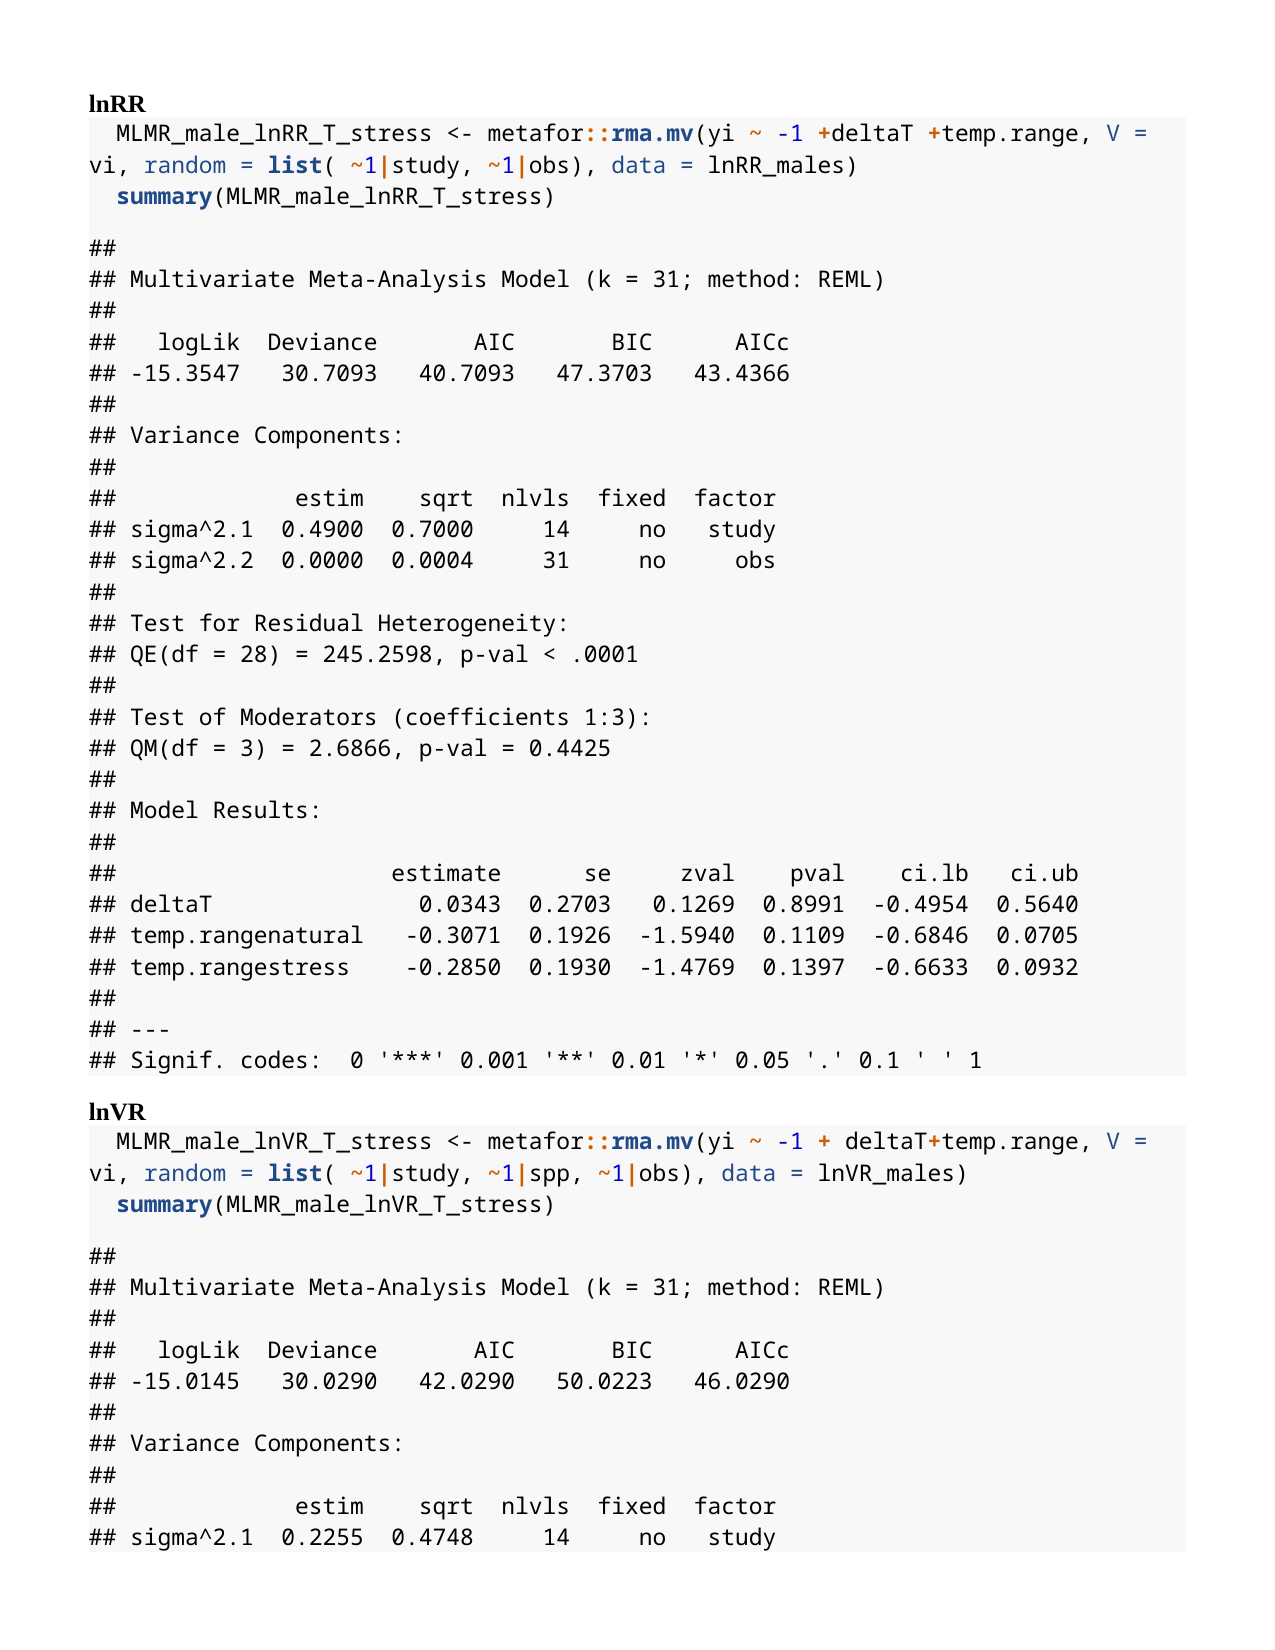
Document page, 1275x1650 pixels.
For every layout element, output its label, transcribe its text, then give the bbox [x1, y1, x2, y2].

subtitle lnRR [89, 89, 1186, 117]
text MLMR_male_lnRR_T_stress <- metafor::rma.mv(yi ~ -1 +deltaT +temp.range, V = vi, random = list( ~1|study, ~1|obs), data = lnRR_males) summary(MLMR_male_lnRR_T_stress) [89, 117, 1186, 211]
text MLMR_male_lnVR_T_stress <- metafor::rma.mv(yi ~ -1 + deltaT+temp.range, V = vi, random = list( ~1|study, ~1|spp, ~1|obs), data = lnVR_males) summary(MLMR_male_lnVR_T_stress) [556, 1125, 1186, 1219]
text ## ## Multivariate Meta-Analysis Model (k = 31; method: REML) ## ## logLik Deviance AIC BIC AICc ## -15.3547 30.7093 40.7093 47.3703 43.4366 ## ## Variance Components: ## ## estim sqrt nlvls fixed factor ## sigma^2.1 0.4900 0.7000 14 no study ## sigma^2.2 0.0000 0.0004 31 no obs ## ## Test for Residual Heterogeneity: ## QE(df = 28) = 245.2598, p-val < .0001 ## ## Test of Moderators (coefficients 1:3): ## QM(df = 3) = 2.6866, p-val = 0.4425 ## ## Model Results: ## ## estimate se zval pval ci.lb ci.ub ## deltaT 0.0343 0.2703 0.1269 0.8991 -0.4954 0.5640 ## temp.rangenatural -0.3071 0.1926 -1.5940 0.1109 -0.6846 0.0705 ## temp.rangestress -0.2850 0.1930 -1.4769 0.1397 -0.6633 0.0932 ## ## --- ## Signif. codes: 0 '***' 0.001 '**' 0.01 '*' 0.05 '.' 0.1 ' ' 1 [89, 232, 1186, 1076]
subtitle lnVR [89, 1097, 1186, 1125]
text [89, 1240, 1186, 1552]
